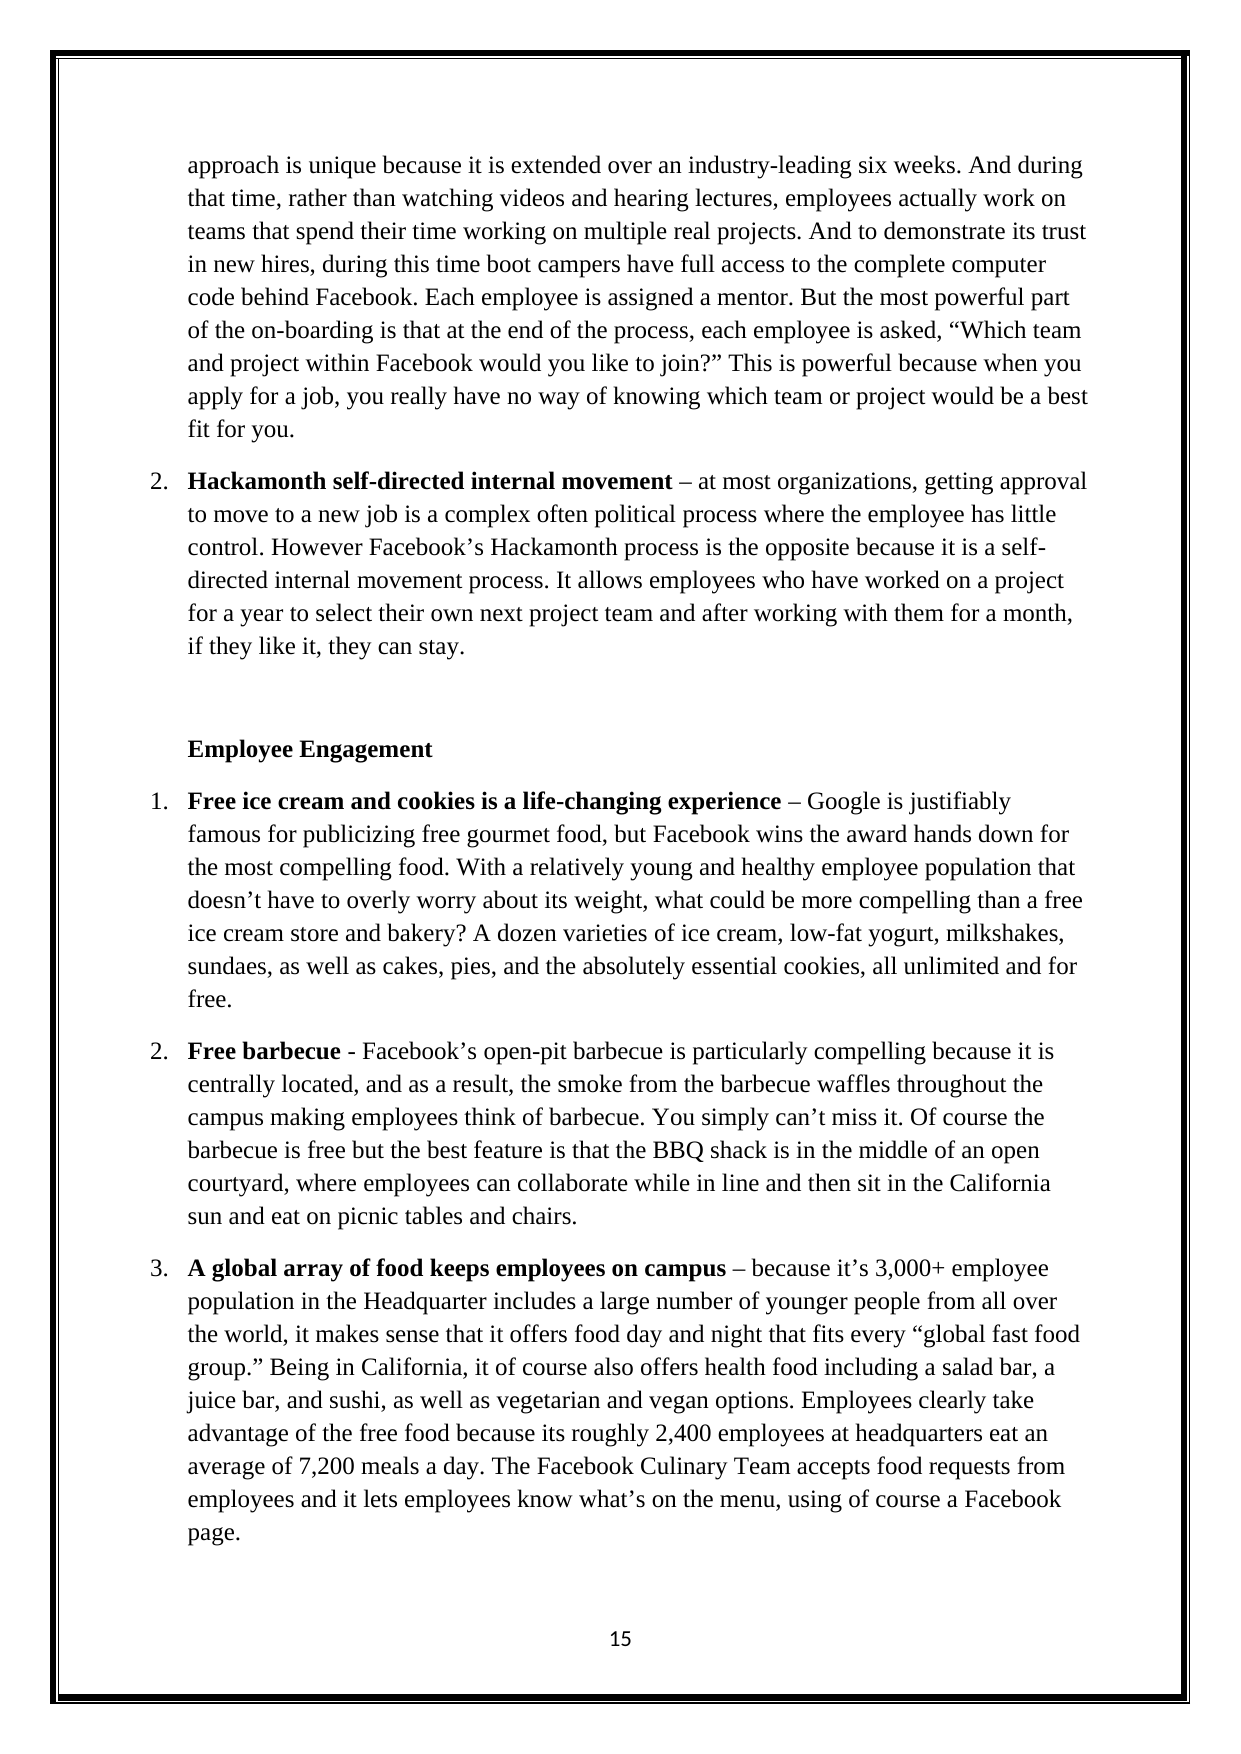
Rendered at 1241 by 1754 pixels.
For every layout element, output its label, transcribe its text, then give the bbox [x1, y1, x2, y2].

list Hackamonth self-directed internal movement – at most organizations, getting approval to move to a new job is a complex often political process where the employee has little control. However Facebook’s Hackamonth process is the opposite because it is a self-directed internal movement process. It allows employees who have worked on a project for a year to select their own next project team and after working with them for a month, if they like it, they can stay. [150, 466, 1090, 660]
list Free ice cream and cookies is a life-changing experience – Google is justifiably famous for publicizing free gourmet food, but Facebook wins the award hands down for the most compelling food. With a relatively young and healthy employee population that doesn’t have to overly worry about its weight, what could be more compelling than a free ice cream store and bakery? A dozen varieties of ice cream, low-fat yogurt, milkshakes, sundaes, as well as cakes, pies, and the absolutely essential cookies, all unlimited and for free. [150, 786, 1090, 1013]
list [150, 150, 1090, 443]
text Employee Engagement [187, 734, 1090, 763]
list Free barbecue - Facebook’s open-pit barbecue is particularly compelling because it is centrally located, and as a result, the smoke from the barbecue waffles throughout the campus making employees think of barbecue. You simply can’t miss it. Of course the barbecue is free but the best feature is that the BBQ shack is in the middle of an open courtyard, where employees can collaborate while in line and then sit in the California sun and eat on picnic tables and chairs. [150, 1036, 1090, 1230]
list A global array of food keeps employees on campus – because it’s 3,000+ employee population in the Headquarter includes a large number of younger people from all over the world, it makes sense that it offers food day and night that fits every “global fast food group.” Being in California, it of course also offers health food including a salad bar, a juice bar, and sushi, as well as vegetarian and vegan options. Employees clearly take advantage of the free food because its roughly 2,400 employees at headquarters eat an average of 7,200 meals a day. The Facebook Culinary Team accepts food requests from employees and it lets employees know what’s on the menu, using of course a Facebook page. [150, 1253, 1090, 1546]
